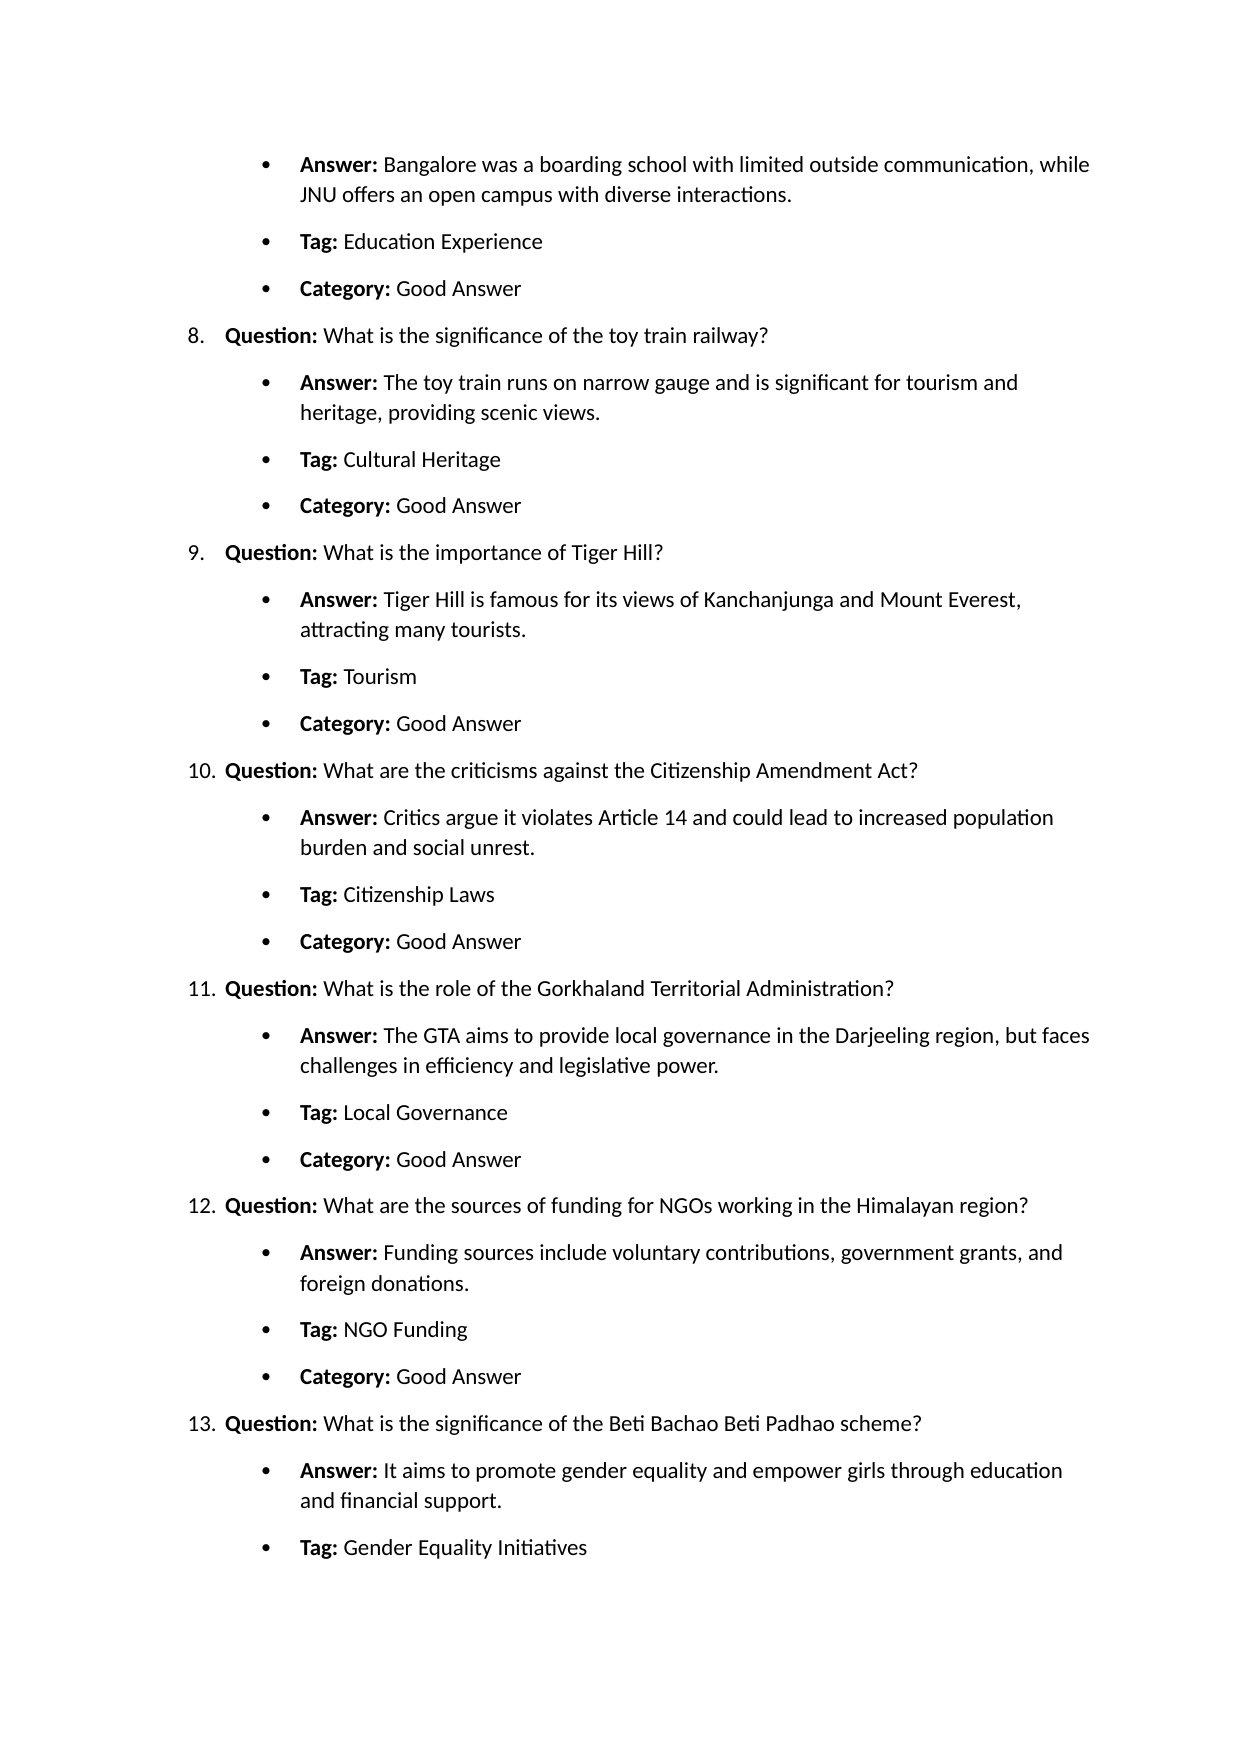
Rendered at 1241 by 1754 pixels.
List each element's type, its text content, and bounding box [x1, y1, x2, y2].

list Question: What is the significance of the Beti Bachao Beti Padhao scheme? [187, 1409, 1090, 1437]
list Tag: Cultural Heritage [262, 445, 1090, 473]
list Answer: The GTA aims to provide local governance in the Darjeeling region, but faces challenges in efficiency and legislative power. [262, 1021, 1090, 1079]
list Category: Good Answer [262, 1362, 1090, 1391]
list Category: Good Answer [262, 927, 1090, 955]
list Category: Good Answer [262, 274, 1090, 302]
list Answer: The toy train runs on narrow gauge and is significant for tourism and heritage, providing scenic views. [262, 368, 1090, 426]
list Question: What are the criticisms against the Citizenship Amendment Act? [187, 756, 1090, 784]
list Answer: Tiger Hill is famous for its views of Kanchanjunga and Mount Everest, attracting many tourists. [262, 585, 1090, 644]
list Tag: NGO Funding [262, 1316, 1090, 1344]
list Tag: Education Experience [262, 227, 1090, 255]
list Answer: Critics argue it violates Article 14 and could lead to increased population burden and social unrest. [262, 803, 1090, 861]
list Answer: It aims to promote gender equality and empower girls through education and financial support. [262, 1456, 1090, 1514]
list Answer: Funding sources include voluntary contributions, government grants, and foreign donations. [262, 1238, 1090, 1297]
list Question: What is the role of the Gorkhaland Territorial Administration? [187, 974, 1090, 1002]
list Category: Good Answer [262, 709, 1090, 737]
list Tag: Gender Equality Initiatives [262, 1533, 1090, 1561]
list Question: What is the importance of Tiger Hill? [187, 538, 1090, 567]
list Tag: Tourism [262, 662, 1090, 691]
list Tag: Citizenship Laws [262, 880, 1090, 908]
list Question: What is the significance of the toy train railway? [187, 321, 1090, 349]
list Answer: Bangalore was a boarding school with limited outside communication, while JNU offers an open campus with diverse interactions. [262, 150, 1090, 208]
list Category: Good Answer [262, 1145, 1090, 1173]
list Question: What are the sources of funding for NGOs working in the Himalayan region? [187, 1192, 1090, 1220]
list Category: Good Answer [262, 492, 1090, 520]
list Tag: Local Governance [262, 1098, 1090, 1126]
